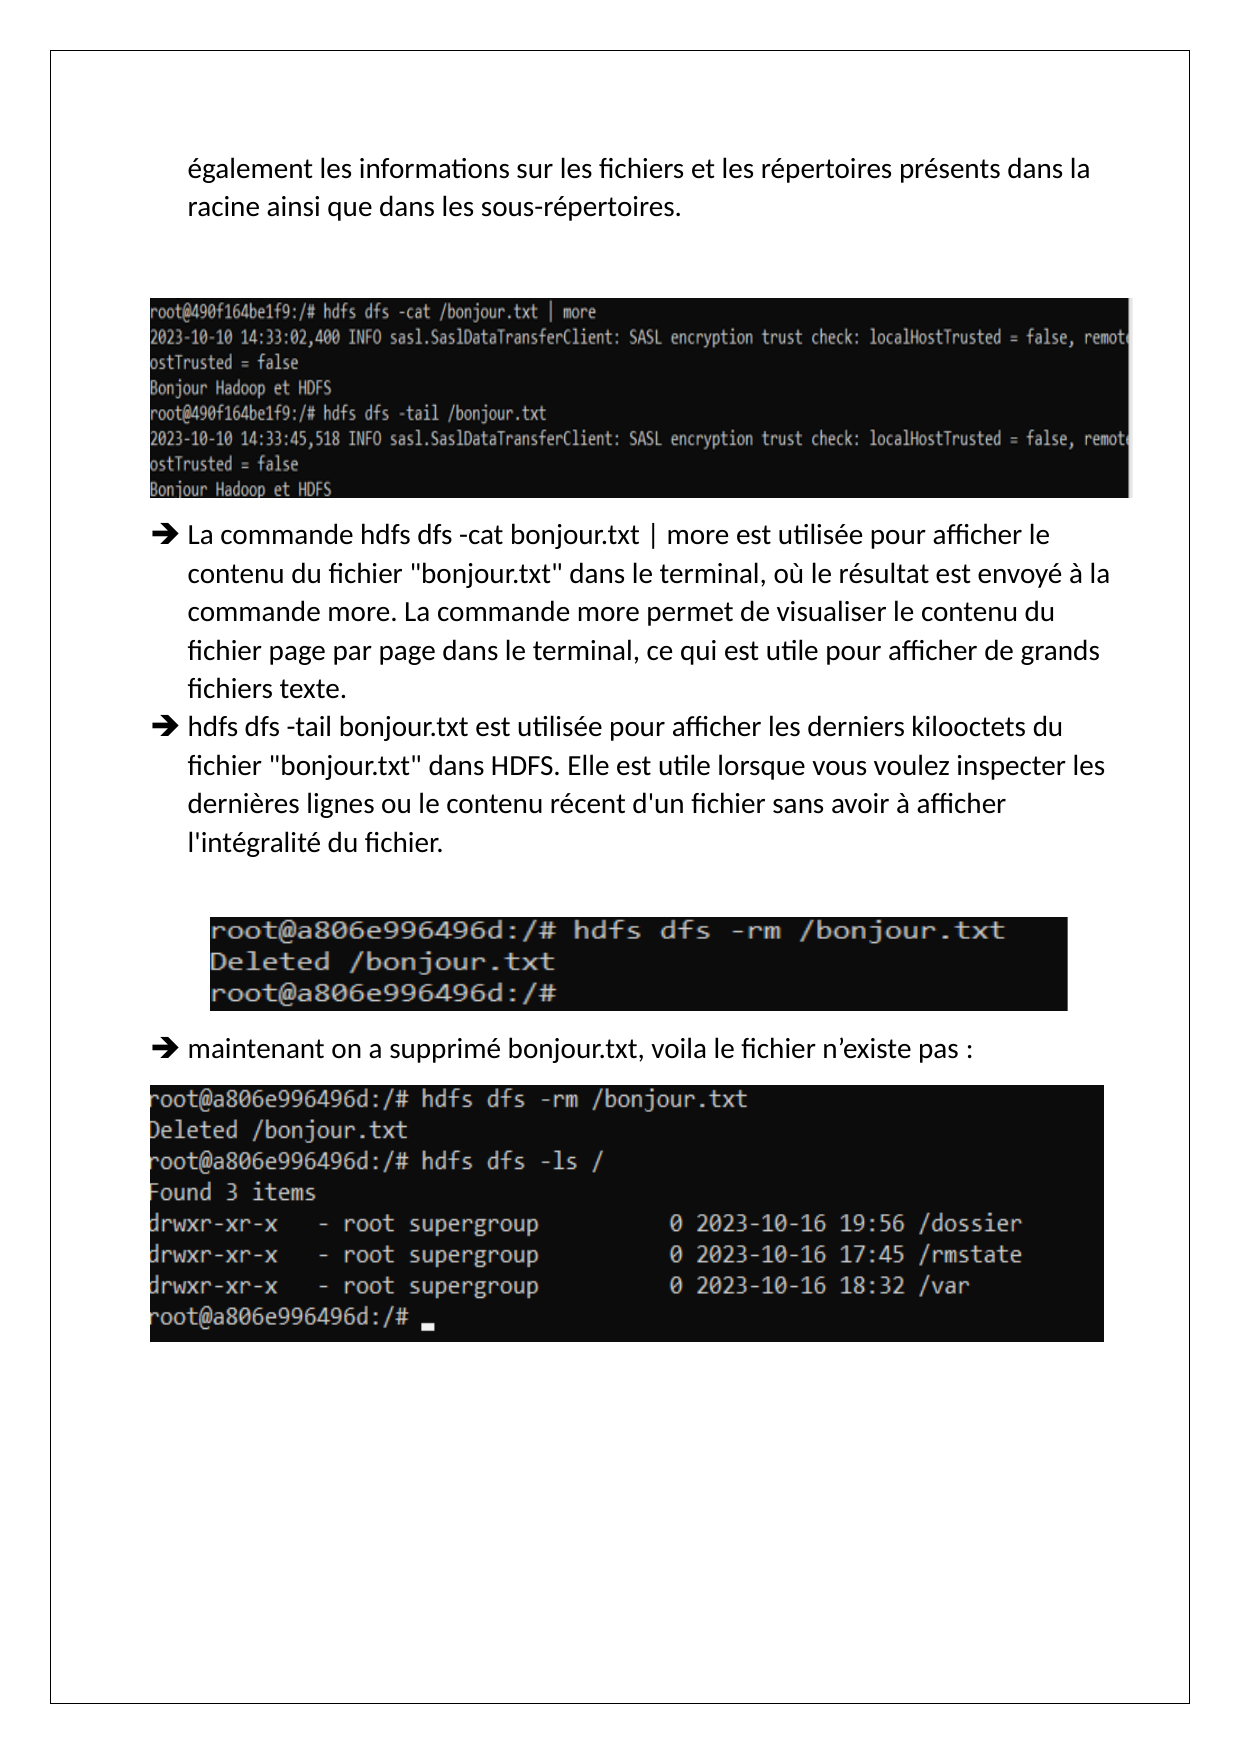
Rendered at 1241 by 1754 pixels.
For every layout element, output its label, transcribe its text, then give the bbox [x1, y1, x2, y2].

list maintenant on a supprimé bonjour.txt, voila le fichier n’existe pas : [150, 1030, 1128, 1066]
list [150, 150, 1128, 224]
list hdfs dfs -tail bonjour.txt est utilisée pour afficher les derniers kilooctets du fichier "bonjour.txt" dans HDFS. Elle est utile lorsque vous voulez inspecter les dernières lignes ou le contenu récent d'un fichier sans avoir à afficher l'intégralité du fichier. [150, 708, 1128, 859]
picture [210, 917, 1068, 1011]
picture [150, 298, 1133, 498]
picture [150, 1085, 1104, 1342]
list La commande hdfs dfs -cat bonjour.txt | more est utilisée pour afficher le contenu du fichier "bonjour.txt" dans le terminal, où le résultat est envoyé à la commande more. La commande more permet de visualiser le contenu du fichier page par page dans le terminal, ce qui est utile pour afficher de grands fichiers texte. [150, 516, 1128, 706]
